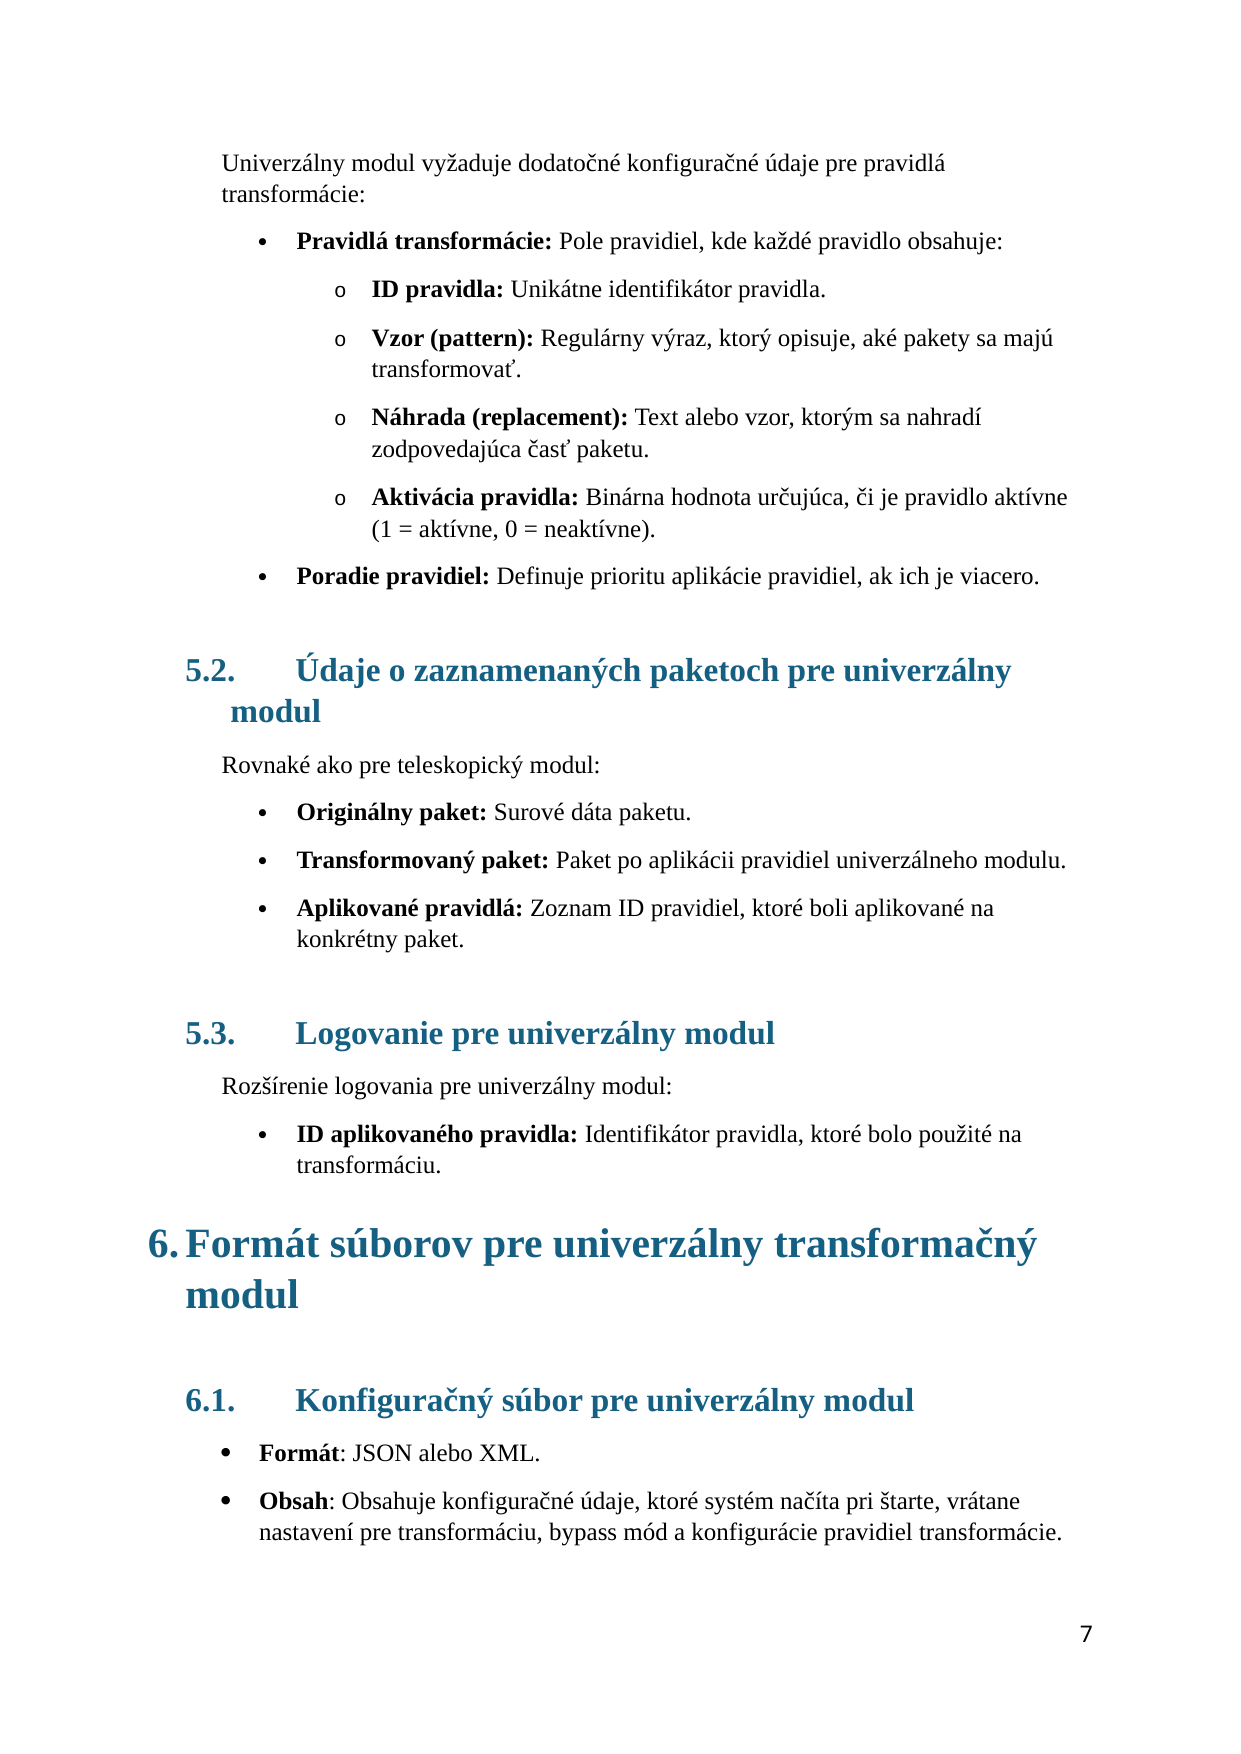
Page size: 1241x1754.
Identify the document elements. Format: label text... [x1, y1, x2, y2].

list Vzor (pattern): Regulárny výraz, ktorý opisuje, aké pakety sa majú transformovať. [334, 323, 1093, 383]
text Rozšírenie logovania pre univerzálny modul: [221, 1071, 1093, 1100]
text Rovnaké ako pre teleskopický modul: [221, 750, 1093, 778]
list Poradie pravidiel: Definuje prioritu aplikácie pravidiel, ak ich je viacero. [259, 561, 1093, 590]
list Formát: JSON alebo XML. [221, 1438, 1093, 1467]
list Logovanie pre univerzálny modul [185, 1013, 1093, 1051]
text Univerzálny modul vyžaduje dodatočné konfiguračné údaje pre pravidlá transformácie: [221, 148, 1093, 207]
list Obsah: Obsahuje konfiguračné údaje, ktoré systém načíta pri štarte, vrátane nastavení pre transformáciu, bypass mód a konfigurácie pravidiel transformácie. [221, 1486, 1093, 1546]
list Pravidlá transformácie: Pole pravidiel, kde každé pravidlo obsahuje: [259, 226, 1093, 255]
list Aktivácia pravidla: Binárna hodnota určujúca, či je pravidlo aktívne (1 = aktívne, 0 = neaktívne). [334, 482, 1093, 542]
list ID aplikovaného pravidla: Identifikátor pravidla, ktoré bolo použité na transformáciu. [259, 1119, 1093, 1178]
list Originálny paket: Surové dáta paketu. [259, 797, 1093, 826]
list Konfiguračný súbor pre univerzálny modul [185, 1380, 1093, 1419]
list Aplikované pravidlá: Zoznam ID pravidiel, ktoré boli aplikované na konkrétny paket. [259, 893, 1093, 953]
list ID pravidla: Unikátne identifikátor pravidla. [334, 274, 1093, 304]
list Transformovaný paket: Paket po aplikácii pravidiel univerzálneho modulu. [259, 845, 1093, 874]
list Údaje o zaznamenaných paketoch pre univerzálny modul [185, 650, 1093, 730]
list Náhrada (replacement): Text alebo vzor, ktorým sa nahradí zodpovedajúca časť paketu. [334, 402, 1093, 463]
subtitle Formát súborov pre univerzálny transformačný modul [148, 1218, 1093, 1318]
